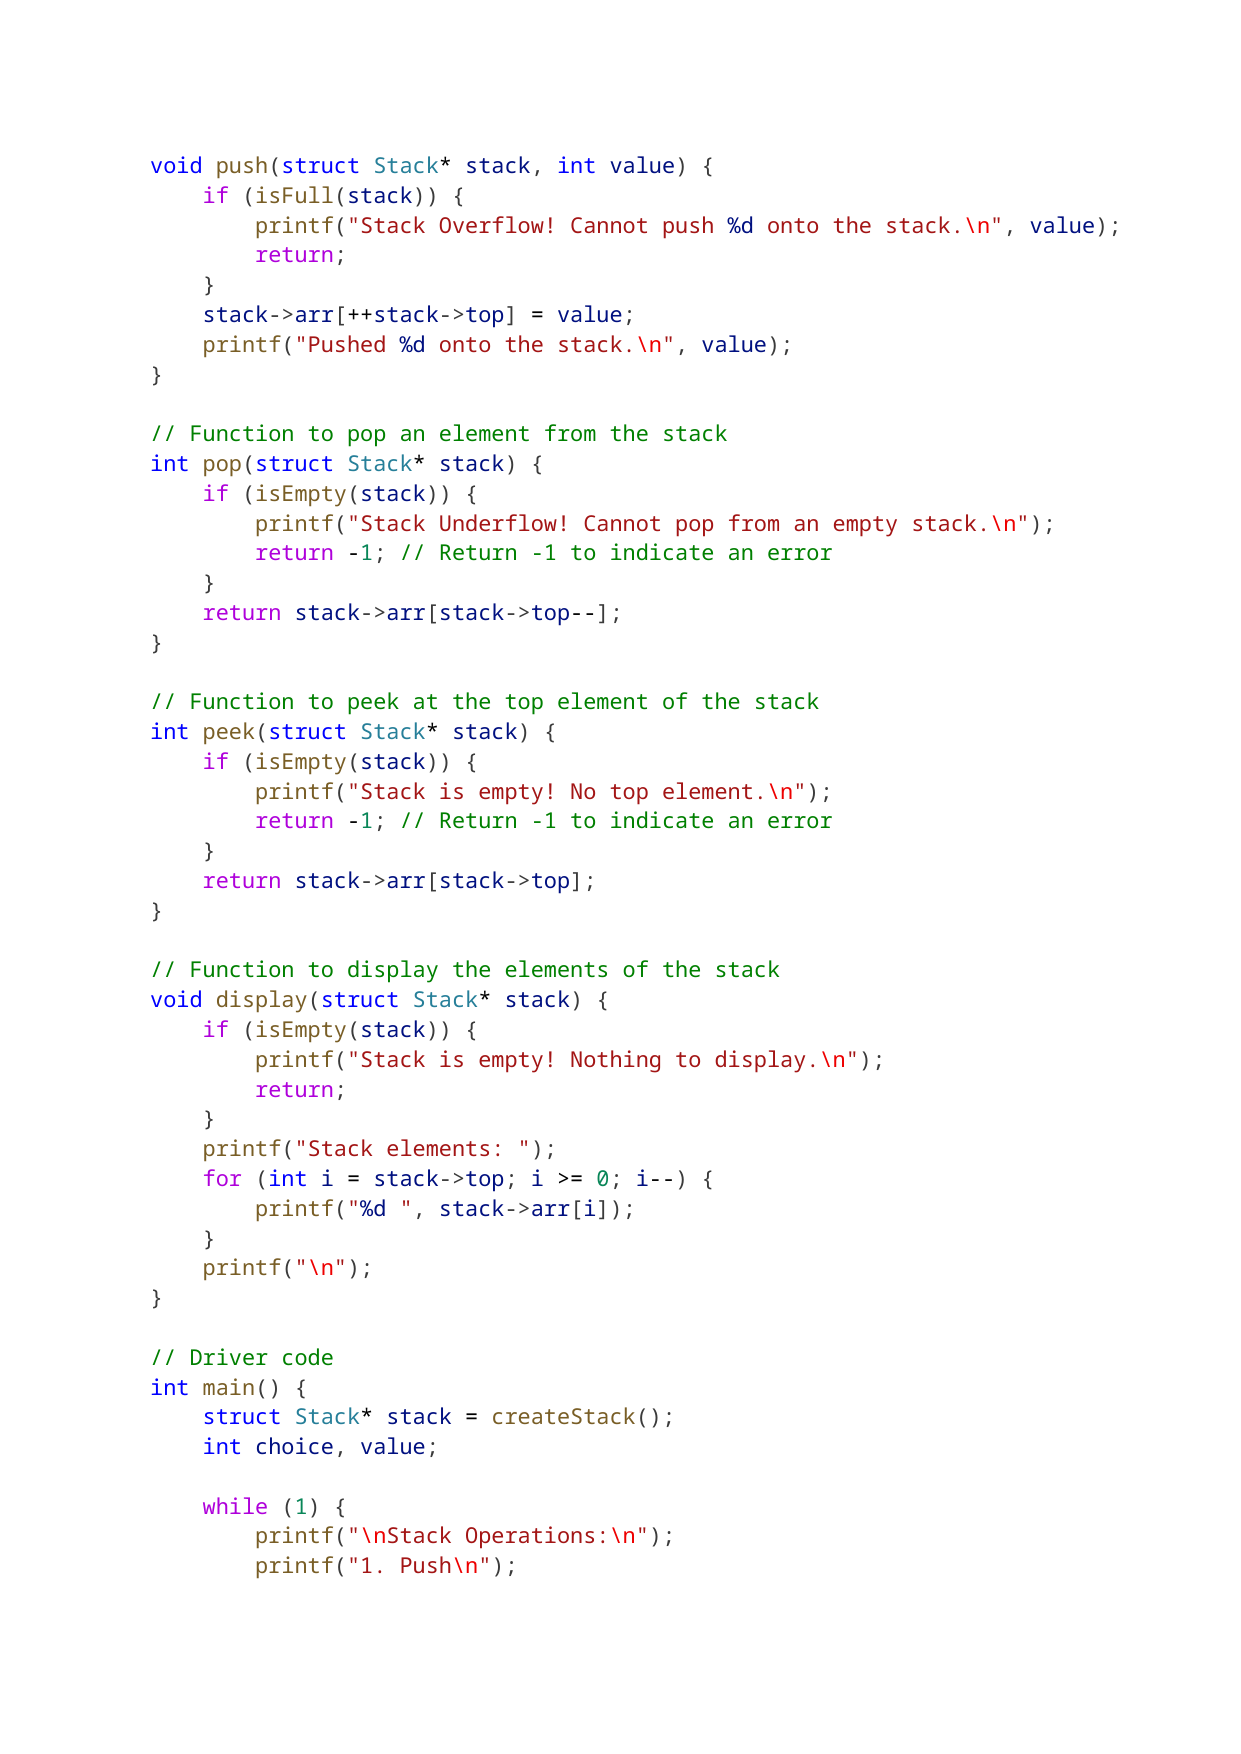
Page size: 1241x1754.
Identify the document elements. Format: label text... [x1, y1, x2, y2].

text if (isEmpty(stack)) { [150, 478, 1122, 507]
text } [150, 1103, 1122, 1133]
text void push(struct Stack* stack, int value) { [150, 150, 1122, 180]
text struct Stack* stack = createStack(); [150, 1401, 1122, 1431]
text int choice, value; [150, 1431, 1122, 1461]
text printf("\n"); [150, 1252, 1122, 1282]
text // Function to pop an element from the stack [150, 418, 1122, 448]
text printf("Pushed %d onto the stack.\n", value); [150, 329, 1122, 358]
text int peek(struct Stack* stack) { [150, 716, 1122, 746]
text printf("1. Push\n"); [150, 1550, 1122, 1580]
text return -1; // Return -1 to indicate an error [150, 805, 1122, 835]
text for (int i = stack->top; i >= 0; i--) { [150, 1163, 1122, 1193]
text int pop(struct Stack* stack) { [150, 448, 1122, 478]
text } [150, 895, 1122, 924]
text printf("Stack Overflow! Cannot push %d onto the stack.\n", value); [150, 209, 1122, 239]
text printf("Stack Underflow! Cannot pop from an empty stack.\n"); [150, 507, 1122, 537]
text int main() { [150, 1371, 1122, 1401]
text } [150, 358, 1122, 388]
text // Driver code [150, 1342, 1122, 1371]
text printf("Stack is empty! No top element.\n"); [150, 776, 1122, 805]
text return stack->arr[stack->top]; [150, 865, 1122, 895]
text } [150, 627, 1122, 656]
text while (1) { [150, 1491, 1122, 1520]
text // Function to display the elements of the stack [150, 954, 1122, 984]
text printf("Stack elements: "); [150, 1133, 1122, 1163]
text return -1; // Return -1 to indicate an error [150, 537, 1122, 567]
text return; [150, 1073, 1122, 1103]
text printf("Stack is empty! Nothing to display.\n"); [150, 1044, 1122, 1073]
text } [150, 1222, 1122, 1252]
text if (isEmpty(stack)) { [150, 746, 1122, 776]
text if (isFull(stack)) { [150, 180, 1122, 209]
text return; [150, 239, 1122, 269]
text } [150, 835, 1122, 865]
text } [150, 269, 1122, 299]
text return stack->arr[stack->top--]; [150, 597, 1122, 627]
text printf("\nStack Operations:\n"); [150, 1520, 1122, 1550]
text // Function to peek at the top element of the stack [150, 686, 1122, 716]
text } [150, 1282, 1122, 1312]
text if (isEmpty(stack)) { [150, 1014, 1122, 1044]
text void display(struct Stack* stack) { [150, 984, 1122, 1014]
text stack->arr[++stack->top] = value; [150, 299, 1122, 329]
text printf("%d ", stack->arr[i]); [150, 1193, 1122, 1222]
text } [150, 567, 1122, 597]
